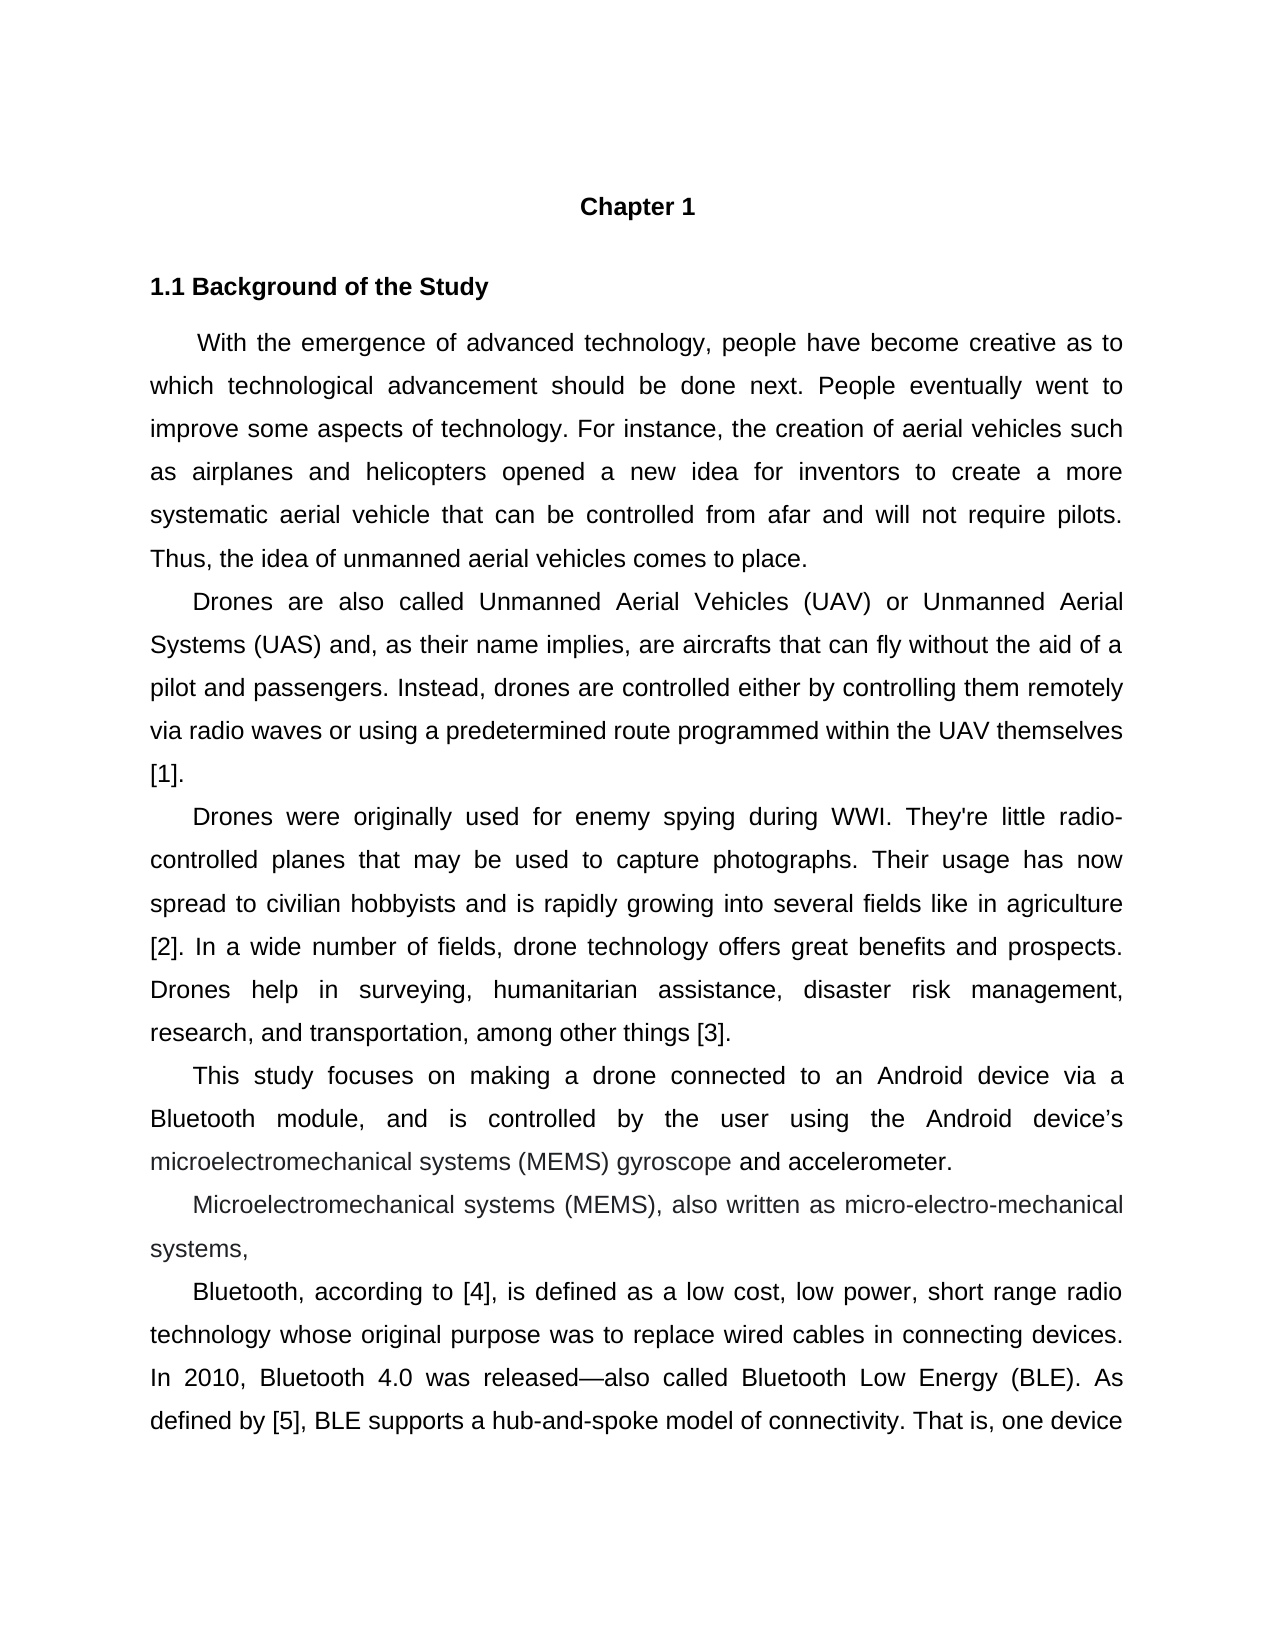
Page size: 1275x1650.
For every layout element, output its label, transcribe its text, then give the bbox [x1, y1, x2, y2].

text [150, 1277, 1125, 1435]
text Drones were originally used for enemy spying during WWI. They're little radio-controlled planes that may be used to capture photographs. Their usage has now spread to civilian hobbyists and is rapidly growing into several fields like in agriculture [2]. In a wide number of fields, drone technology offers great benefits and prospects. Drones help in surveying, humanitarian assistance, disaster risk management, research, and transportation, among other things [3]. [150, 802, 1125, 1047]
text With the emergence of advanced technology, people have become creative as to which technological advancement should be done next. People eventually went to improve some aspects of technology. For instance, the creation of aerial vehicles such as airplanes and helicopters opened a new idea for inventors to create a more systematic aerial vehicle that can be controlled from afar and will not require pilots. Thus, the idea of unmanned aerial vehicles comes to place. [150, 328, 1125, 572]
text Microelectromechanical systems (MEMS), also written as micro-electro-mechanical systems, [150, 1190, 1125, 1262]
subtitle Chapter 1 [150, 192, 1125, 220]
text This study focuses on making a drone connected to an Android device via a Bluetooth module, and is controlled by the user using the Android device’s microelectromechanical systems (MEMS) gyroscope and accelerometer. [150, 1061, 1125, 1176]
text Drones are also called Unmanned Aerial Vehicles (UAV) or Unmanned Aerial Systems (UAS) and, as their name implies, are aircrafts that can fly without the aid of a pilot and passengers. Instead, drones are controlled either by controlling them remotely via radio waves or using a predetermined route programmed within the UAV themselves [1]. [150, 587, 1125, 788]
subtitle 1.1 Background of the Study [150, 272, 1125, 301]
